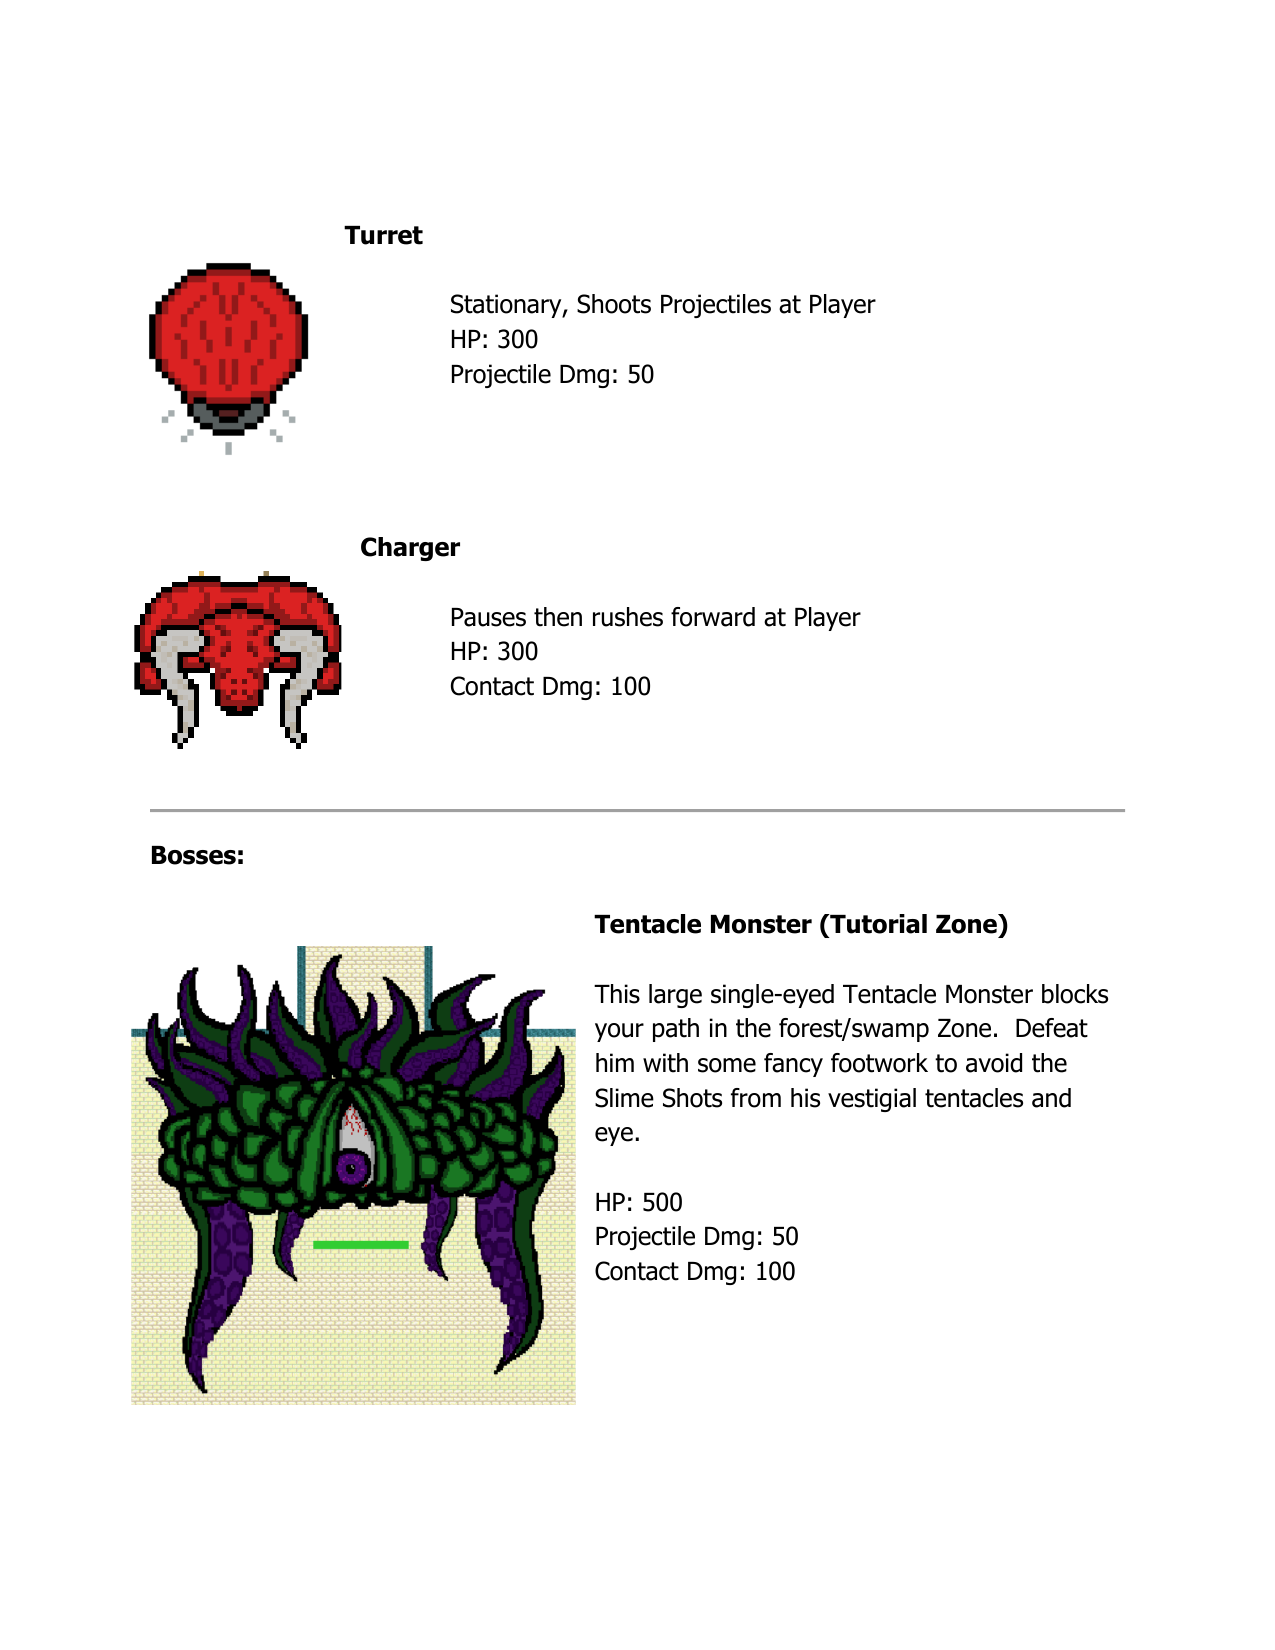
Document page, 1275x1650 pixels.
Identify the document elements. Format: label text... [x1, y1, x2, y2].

text This large single-eyed Tentacle Monster blocks your path in the forest/swamp Zone. Defeat him with some fancy footwork to avoid the Slime Shots from his vestigial tentacles and eye. [576, 978, 1125, 1147]
picture [134, 254, 326, 464]
picture [131, 946, 576, 1405]
text HP: 500 [576, 1186, 1125, 1216]
text HP: 300 [375, 636, 1125, 666]
text Projectile Dmg: 50 [375, 358, 1125, 388]
text Bosses: [150, 839, 1125, 869]
text Stationary, Shoots Projectiles at Player [375, 289, 1125, 319]
text Charger [150, 532, 1125, 562]
text Contact Dmg: 100 [375, 670, 1125, 701]
text Contact Dmg: 100 [576, 1256, 1125, 1286]
text HP: 300 [375, 323, 1125, 354]
text Turret [150, 219, 1125, 249]
text Tentacle Monster (Tutorial Zone) [150, 909, 1125, 939]
picture [134, 566, 342, 751]
text Pauses then rushes forward at Player [375, 601, 1125, 631]
text Projectile Dmg: 50 [576, 1221, 1125, 1251]
